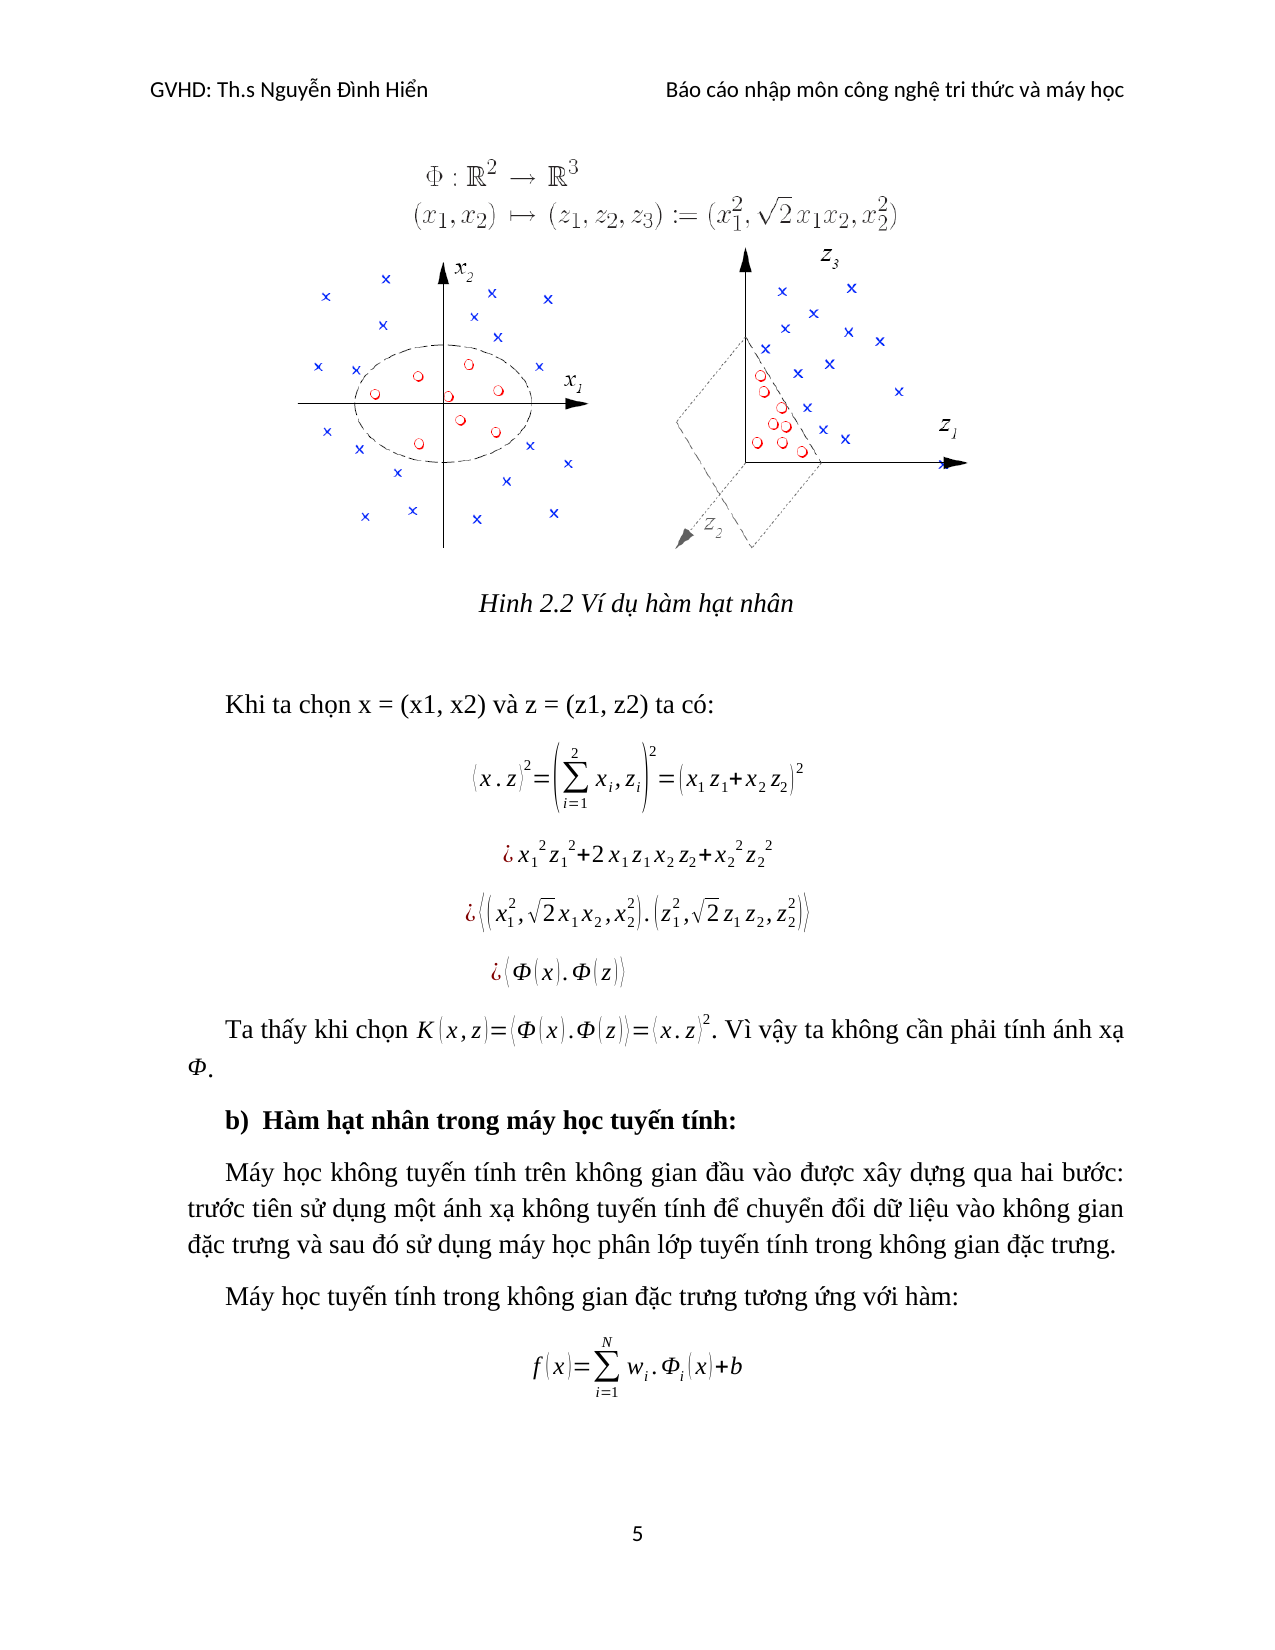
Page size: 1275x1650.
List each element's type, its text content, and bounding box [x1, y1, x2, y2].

text Máy học tuyến tính trong không gian đặc trưng tương ứng với hàm: [150, 1280, 1125, 1312]
list Hàm hạt nhân trong máy học tuyến tính: [225, 1104, 1125, 1135]
text Khi ta chọn x = (x1, x2) và z = (z1, z2) ta có: [150, 689, 1125, 720]
picture [297, 150, 978, 567]
text Máy học không tuyến tính trên không gian đầu vào được xây dựng qua hai bước: trước tiên sử dụng một ánh xạ không tuyến tính để chuyển đổi dữ liệu vào không gian đặc trưng và sau đó sử dụng máy học phân lớp tuyến tính trong không gian đặc trưng. [187, 1157, 1125, 1259]
text Ta thấy khi chọn . Vì vậy ta không cần phải tính ánh xạ . [187, 1010, 1125, 1083]
text Hinh 2.2 Ví dụ hàm hạt nhân [150, 587, 1125, 618]
